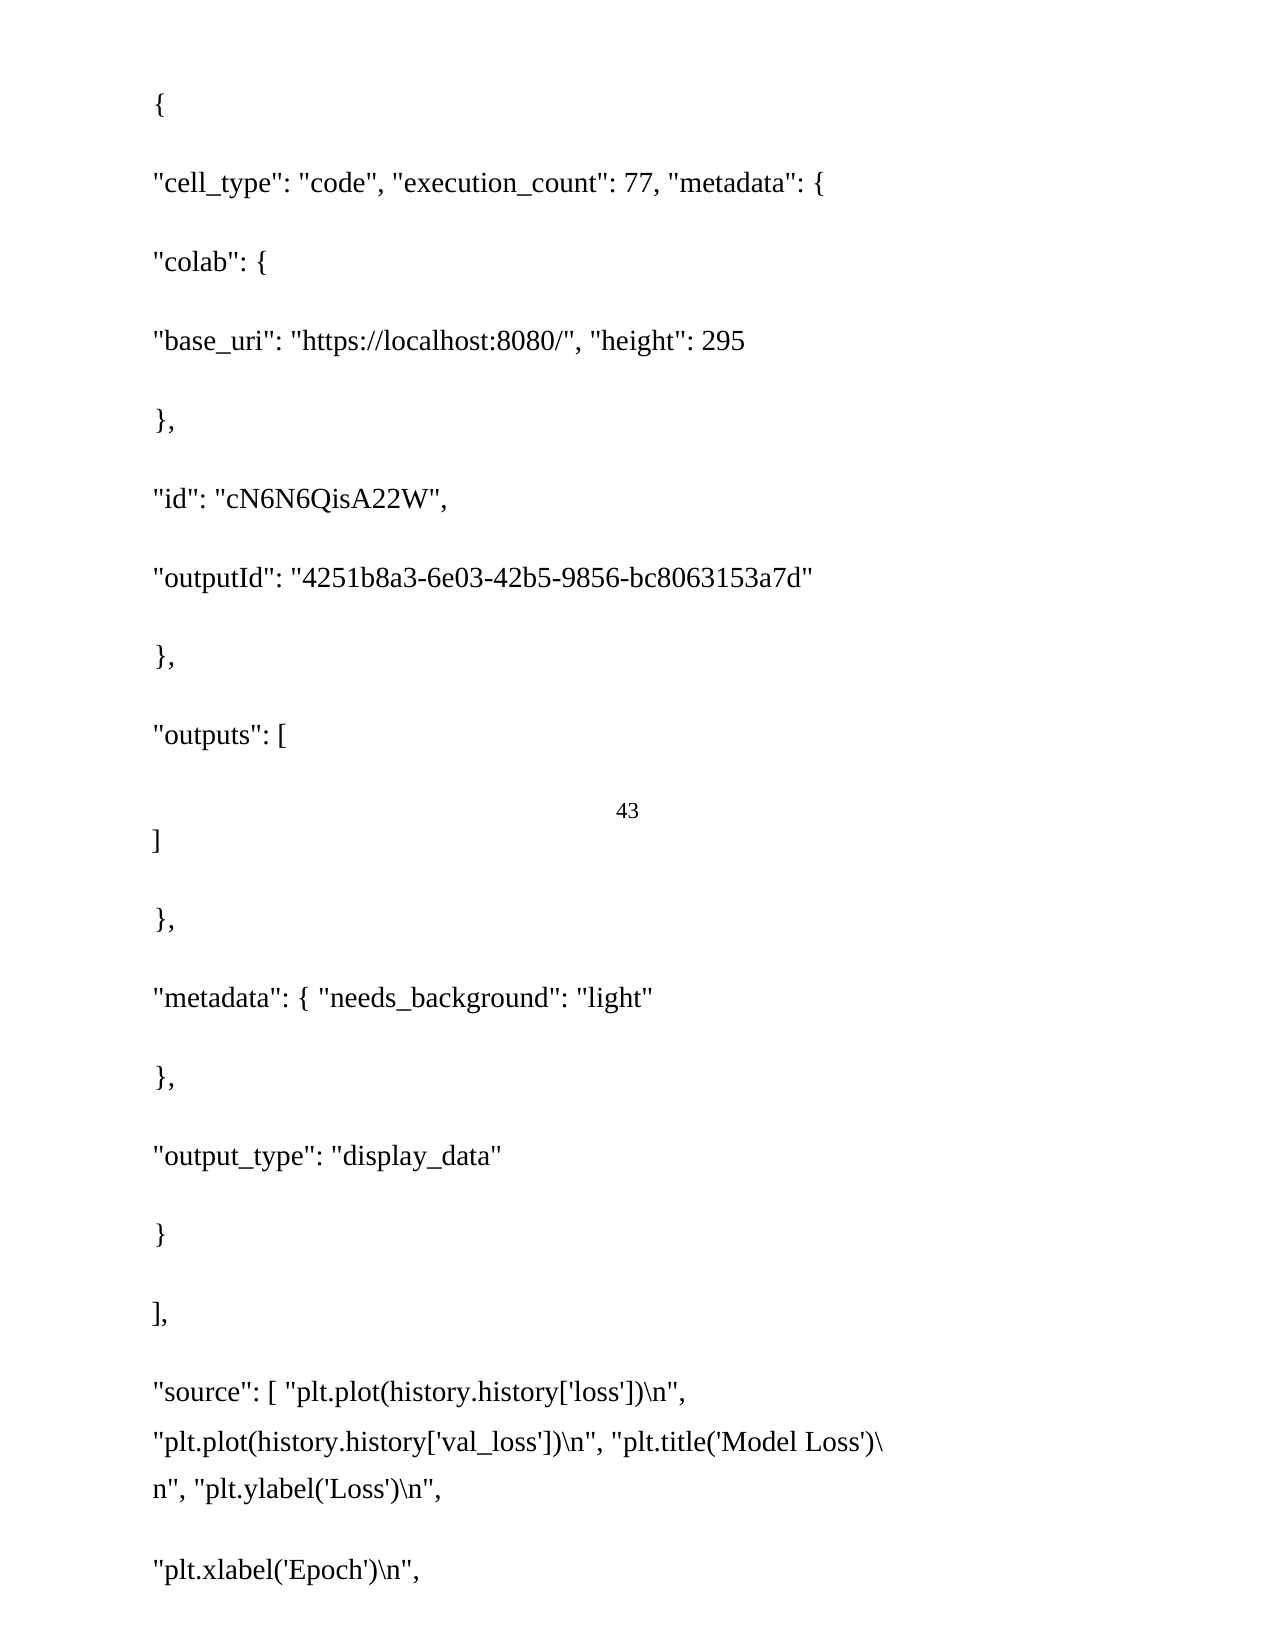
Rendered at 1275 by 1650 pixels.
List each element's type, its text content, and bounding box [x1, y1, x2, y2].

text "plt.plot(history.history['val_loss'])\n", "plt.title('Model Loss')\n", "plt.ylabel('Loss')\n", [152, 1424, 912, 1505]
text 43 [0, 797, 1254, 823]
text "base_uri": "https://localhost:8080/", "height": 295 [152, 323, 1254, 357]
text "outputId": "4251b8a3-6e03-42b5-9856-bc8063153a7d" [152, 560, 1254, 593]
text "output_type": "display_data" [152, 1138, 1254, 1172]
text } [154, 1217, 1254, 1250]
text "cell_type": "code", "execution_count": 77, "metadata": { [152, 166, 1254, 199]
text }, [154, 901, 1254, 935]
text "source": [ "plt.plot(history.history['loss'])\n", [152, 1374, 1254, 1407]
text }, [154, 1059, 1254, 1092]
text }, [154, 638, 1254, 672]
text "outputs": [ [152, 717, 1254, 751]
text { [153, 87, 1254, 120]
text ] [151, 823, 1254, 856]
text "id": "cN6N6QisA22W", [152, 481, 1254, 514]
text "colab": { [152, 244, 1254, 278]
text ], [151, 1295, 1254, 1329]
text "metadata": { "needs_background": "light" [152, 980, 1254, 1014]
text "plt.xlabel('Epoch')\n", [152, 1552, 1254, 1586]
text }, [154, 402, 1254, 436]
